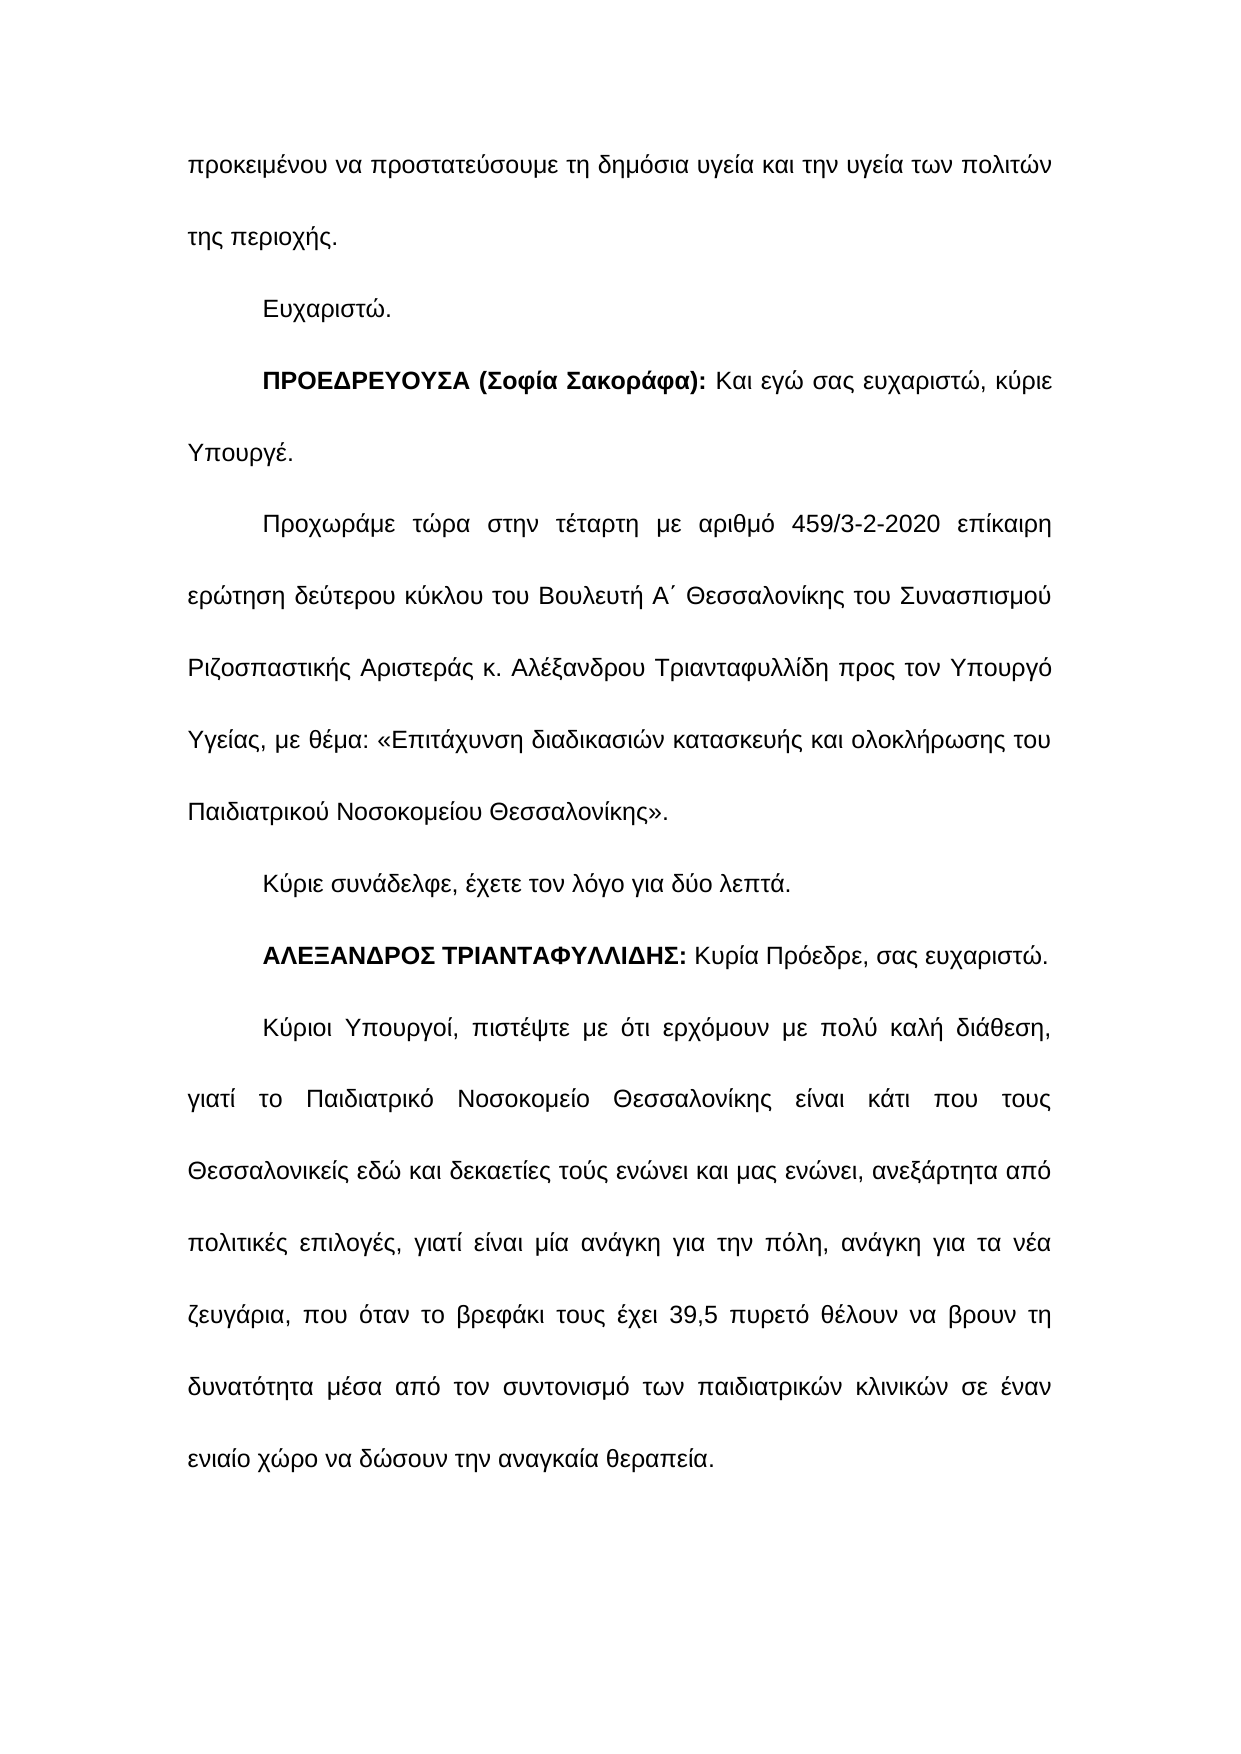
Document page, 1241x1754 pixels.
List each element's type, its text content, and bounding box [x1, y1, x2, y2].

text Κύριε συνάδελφε, έχετε τον λόγο για δύο λεπτά. [187, 869, 1053, 897]
text Προχωράμε τώρα στην τέταρτη με αριθμό 459/3-2-2020 επίκαιρη ερώτηση δεύτερου κύκλου του Βουλευτή Α΄ Θεσσαλονίκης του Συνασπισμού Ριζοσπαστικής Αριστεράς κ. Αλέξανδρου Τριανταφυλλίδη προς τον Υπουργό Υγείας, με θέμα: «Επιτάχυνση διαδικασιών κατασκευής και ολοκλήρωσης του Παιδιατρικού Νοσοκομείου Θεσσαλονίκης». [187, 509, 1053, 826]
text Ευχαριστώ. [187, 294, 1053, 322]
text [187, 150, 1053, 251]
text Κύριοι Υπουργοί, πιστέψτε με ότι ερχόμουν με πολύ καλή διάθεση, γιατί το Παιδιατρικό Νοσοκομείο Θεσσαλονίκης είναι κάτι που τους Θεσσαλονικείς εδώ και δεκαετίες τούς ενώνει και μας ενώνει, ανεξάρτητα από πολιτικές επιλογές, γιατί είναι μία ανάγκη για την πόλη, ανάγκη για τα νέα ζευγάρια, που όταν το βρεφάκι τους έχει 39,5 πυρετό θέλουν να βρουν τη δυνατότητα μέσα από τον συντονισμό των παιδιατρικών κλινικών σε έναν ενιαίο χώρο να δώσουν την αναγκαία θεραπεία. [187, 1012, 1053, 1472]
text ΠΡΟΕΔΡΕΥΟΥΣΑ (Σοφία Σακοράφα): Και εγώ σας ευχαριστώ, κύριε Υπουργέ. [187, 366, 1053, 466]
text ΑΛΕΞΑΝΔΡΟΣ ΤΡΙΑΝΤΑΦΥΛΛΙΔΗΣ: Κυρία Πρόεδρε, σας ευχαριστώ. [187, 941, 1053, 969]
